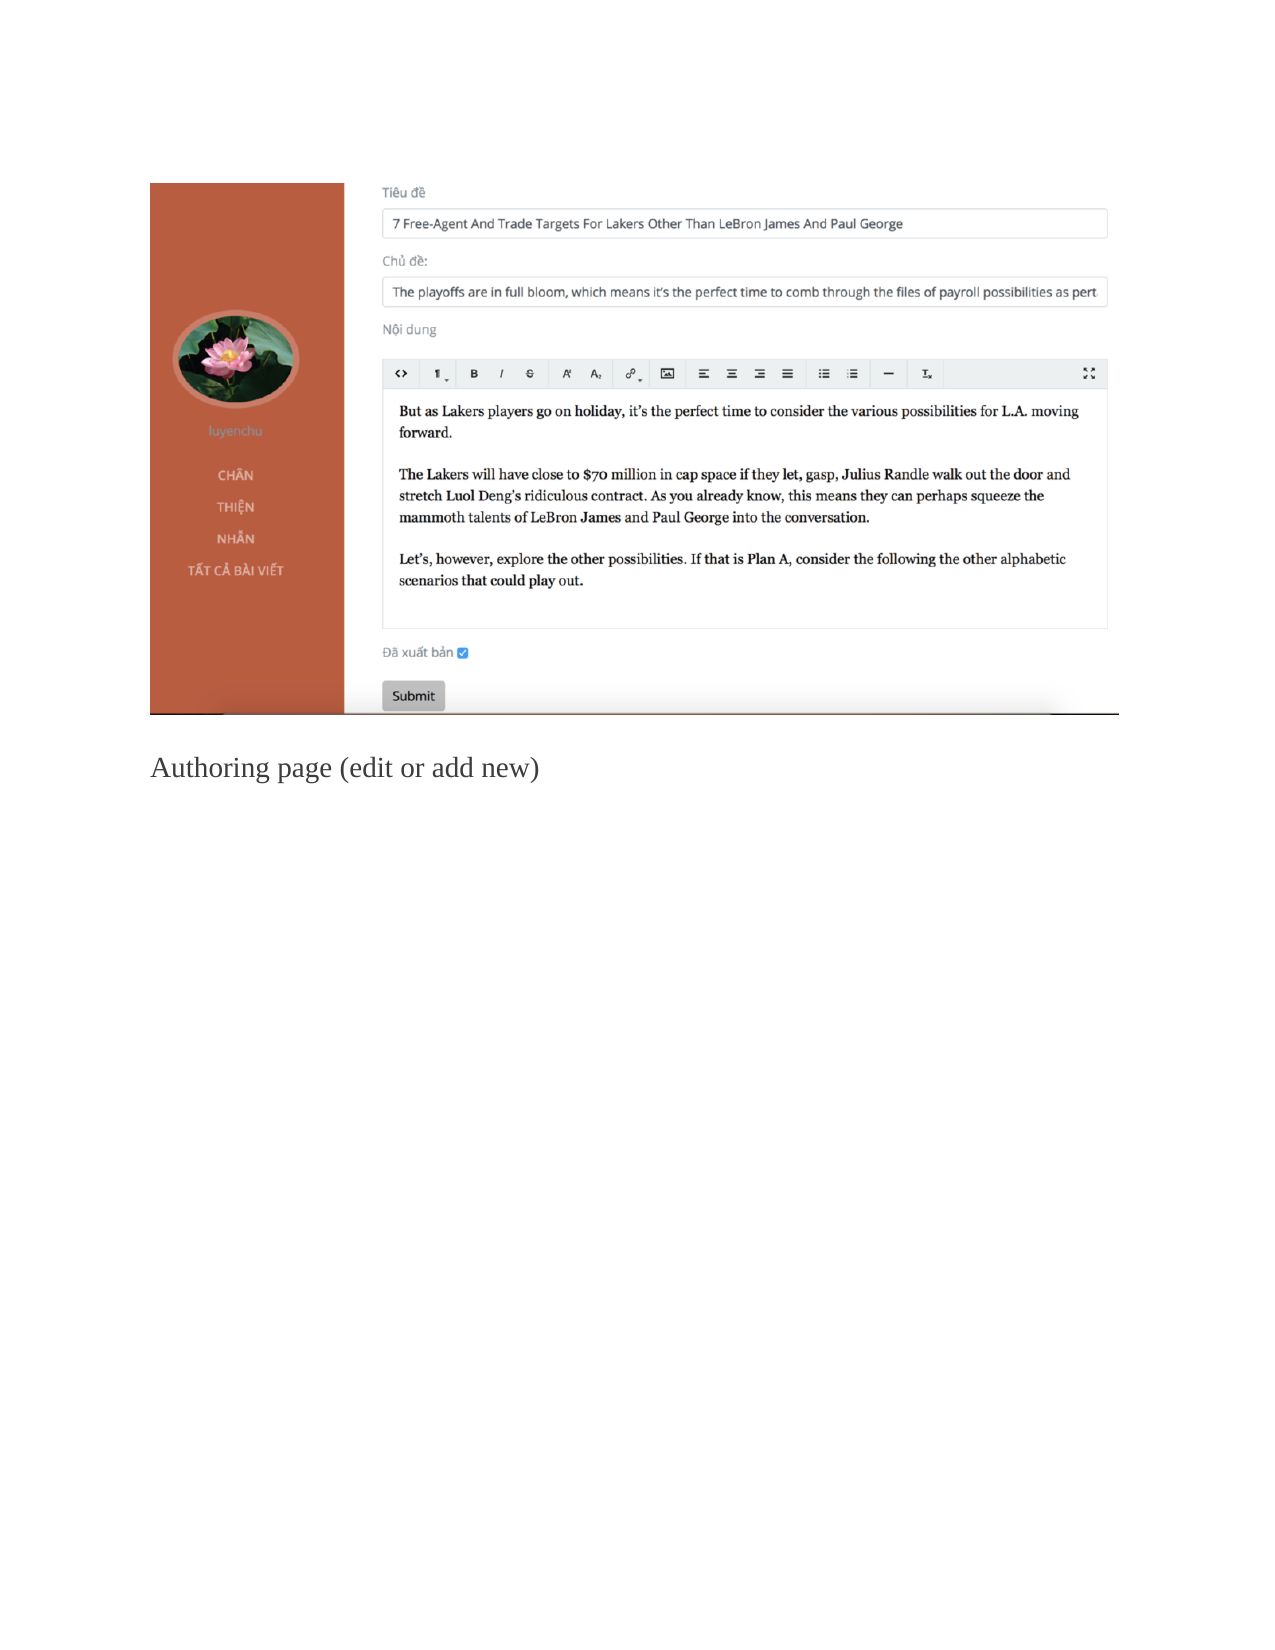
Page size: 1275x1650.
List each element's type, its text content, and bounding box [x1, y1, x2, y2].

text Authoring page (edit or add new) [150, 750, 1125, 784]
picture [150, 183, 1119, 715]
